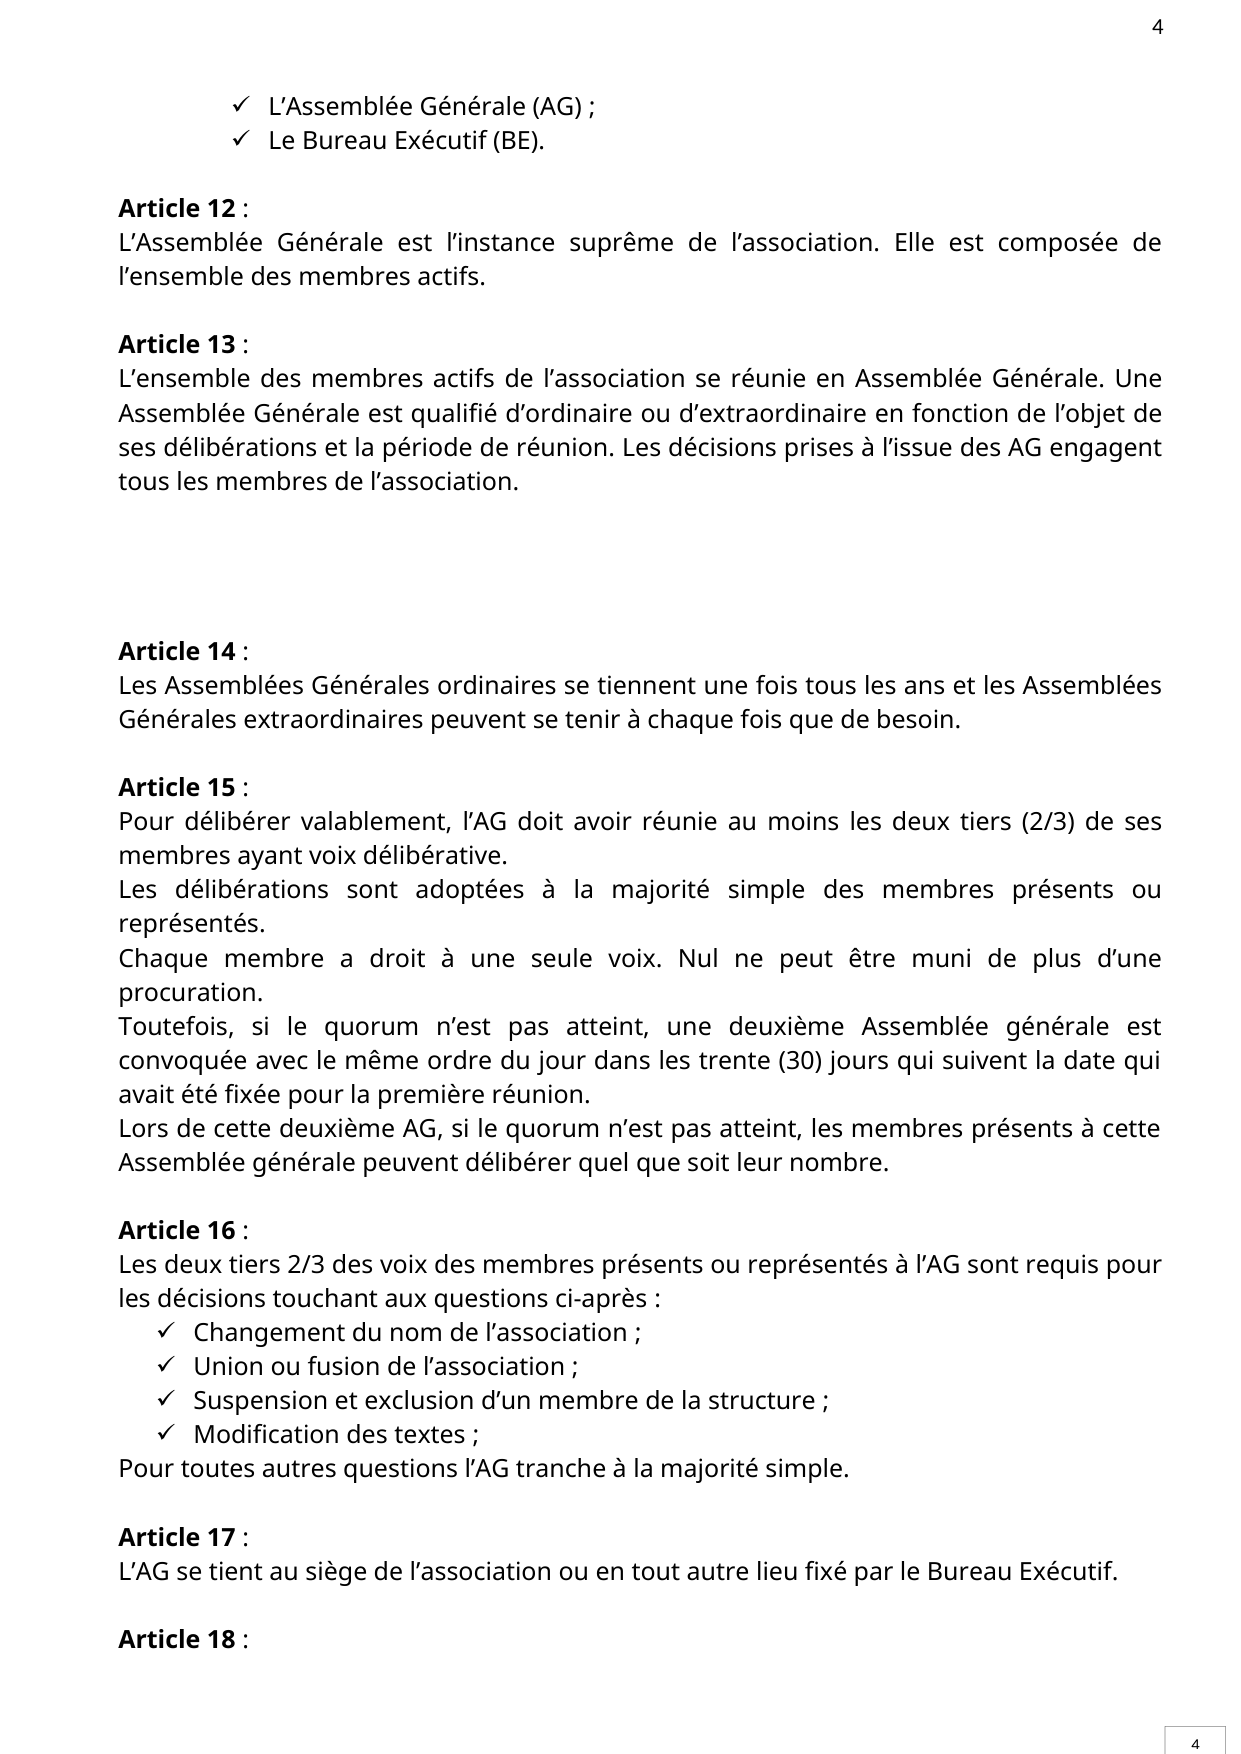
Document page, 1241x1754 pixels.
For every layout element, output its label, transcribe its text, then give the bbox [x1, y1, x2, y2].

list Union ou fusion de l’association ; [156, 1349, 1163, 1383]
list Changement du nom de l’association ; [156, 1315, 1163, 1349]
text Article 13 : [118, 327, 1163, 361]
text Chaque membre a droit à une seule voix. Nul ne peut être muni de plus d’une procuration. [118, 940, 1163, 1008]
text Toutefois, si le quorum n’est pas atteint, une deuxième Assemblée générale est convoquée avec le même ordre du jour dans les trente (30) jours qui suivent la date qui avait été fixée pour la première réunion. [118, 1008, 1163, 1111]
text Les deux tiers 2/3 des voix des membres présents ou représentés à l’AG sont requis pour les décisions touchant aux questions ci-après : [118, 1247, 1163, 1315]
text Pour délibérer valablement, l’AG doit avoir réunie au moins les deux tiers (2/3) de ses membres ayant voix délibérative. [118, 804, 1163, 872]
text Article 17 : [118, 1519, 1163, 1553]
text Les délibérations sont adoptées à la majorité simple des membres présents ou représentés. [118, 872, 1163, 940]
text Article 15 : [118, 770, 1163, 804]
text L’ensemble des membres actifs de l’association se réunie en Assemblée Générale. Une Assemblée Générale est qualifié d’ordinaire ou d’extraordinaire en fonction de l’objet de ses délibérations et la période de réunion. Les décisions prises à l’issue des AG engagent tous les membres de l’association. [118, 361, 1163, 497]
text Les Assemblées Générales ordinaires se tiennent une fois tous les ans et les Assemblées Générales extraordinaires peuvent se tenir à chaque fois que de besoin. [118, 668, 1163, 736]
list Le Bureau Exécutif (BE). [231, 123, 1163, 157]
text Article 16 : [118, 1213, 1163, 1247]
text Article 12 : [118, 191, 1163, 225]
text Pour toutes autres questions l’AG tranche à la majorité simple. [118, 1451, 1163, 1485]
text Lors de cette deuxième AG, si le quorum n’est pas atteint, les membres présents à cette Assemblée générale peuvent délibérer quel que soit leur nombre. [118, 1111, 1163, 1179]
text Article 14 : [118, 634, 1163, 668]
text L’Assemblée Générale est l’instance suprême de l’association. Elle est composée de l’ensemble des membres actifs. [118, 225, 1163, 293]
list Modification des textes ; [156, 1417, 1163, 1451]
list Suspension et exclusion d’un membre de la structure ; [156, 1383, 1163, 1417]
text Article 18 : [118, 1621, 1163, 1656]
text L’AG se tient au siège de l’association ou en tout autre lieu fixé par le Bureau Exécutif. [118, 1553, 1163, 1587]
list L’Assemblée Générale (AG) ; [231, 89, 1163, 123]
